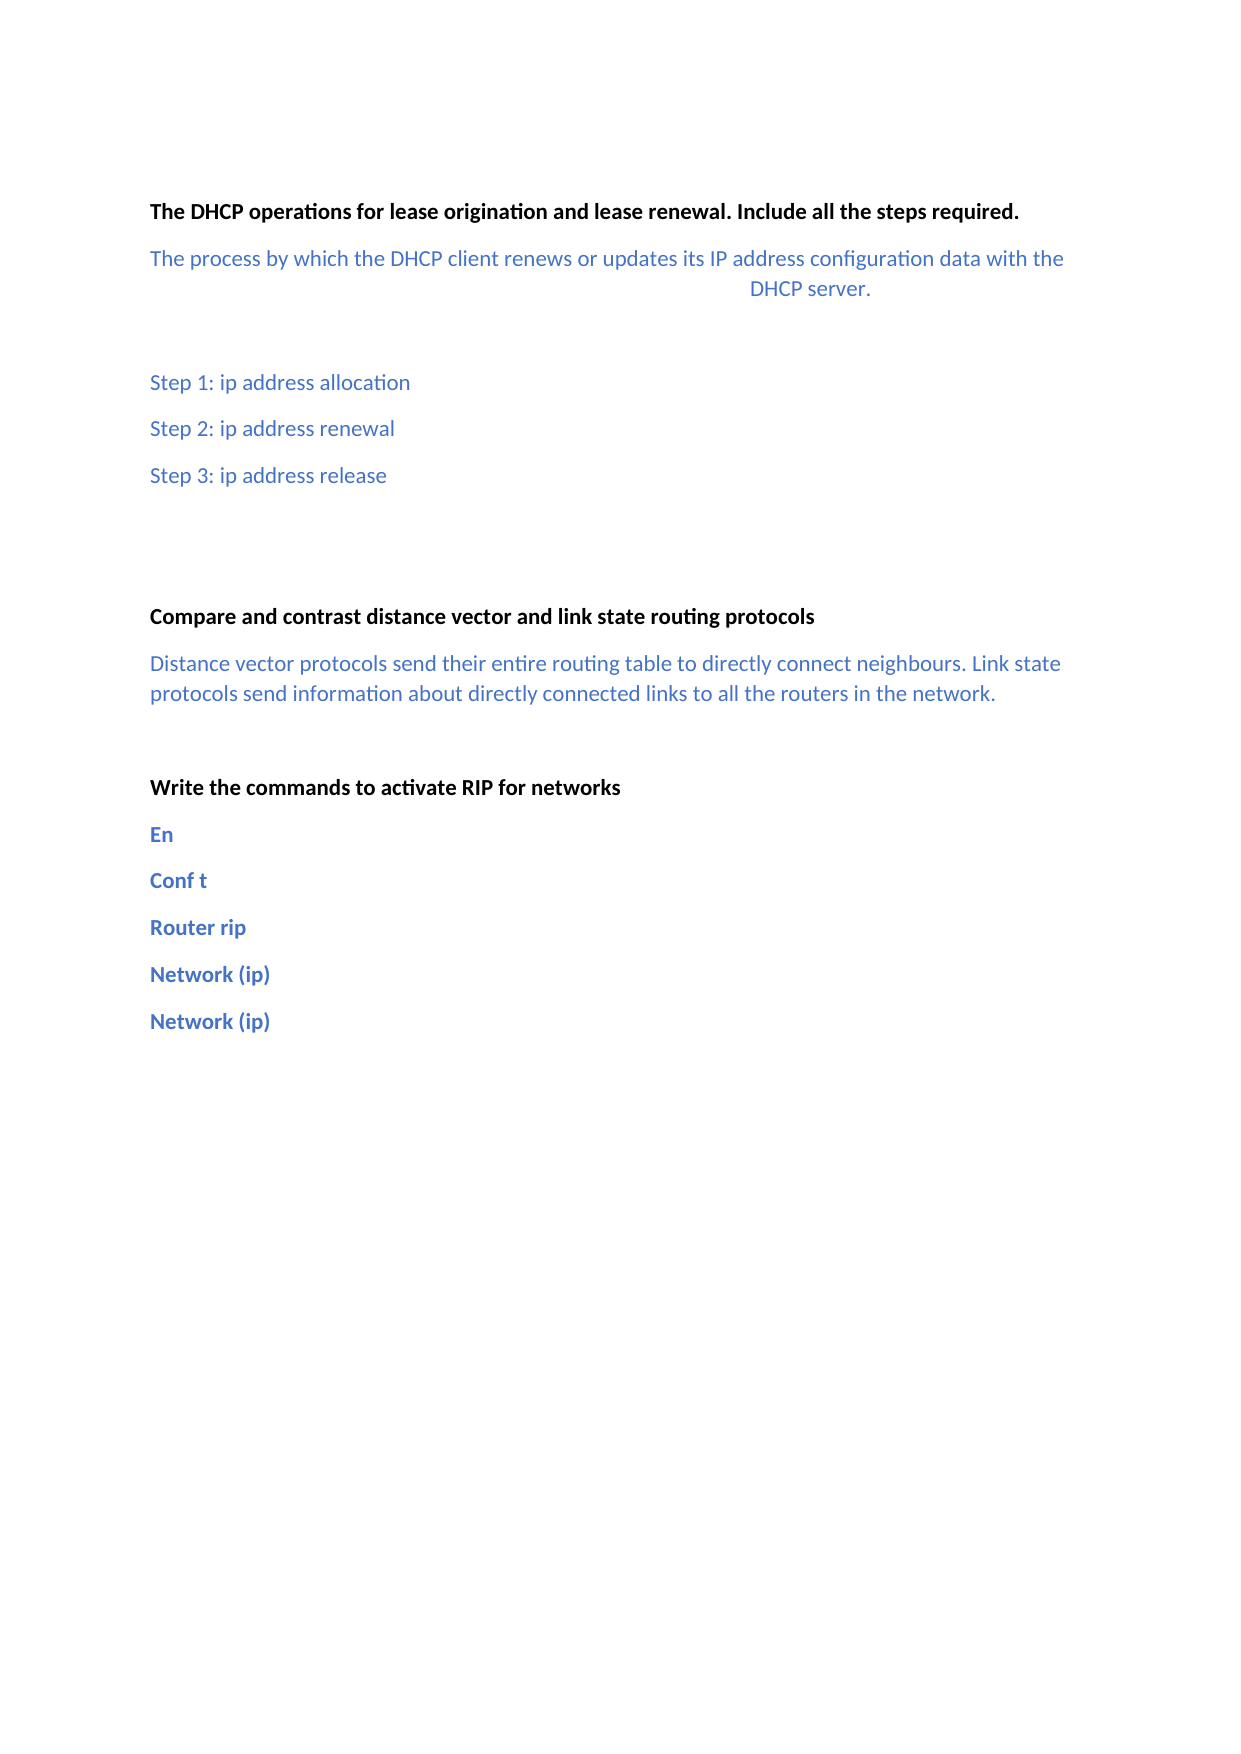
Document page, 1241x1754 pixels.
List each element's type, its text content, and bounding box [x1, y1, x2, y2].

text Step 2: ip address renewal [150, 414, 1090, 443]
text En [150, 820, 1090, 848]
text Compare and contrast distance vector and link state routing protocols [150, 602, 1090, 630]
text Network (ip) [150, 960, 1090, 988]
text Step 3: ip address release [150, 461, 1090, 489]
text Router rip [150, 913, 1090, 942]
text Distance vector protocols send their entire routing table to directly connect neighbours. Link state protocols send information about directly connected links to all the routers in the network. [150, 649, 1090, 707]
text Step 1: ip address allocation [150, 368, 1090, 396]
text The DHCP operations for lease origination and lease renewal. Include all the steps required. [150, 197, 1090, 225]
text Network (ip) [150, 1007, 1090, 1035]
text The process by which the DHCP client renews or updates its IP address configuration data with the DHCP server. [150, 244, 1090, 302]
text Conf t [150, 867, 1090, 895]
text Write the commands to activate RIP for networks [150, 773, 1090, 801]
